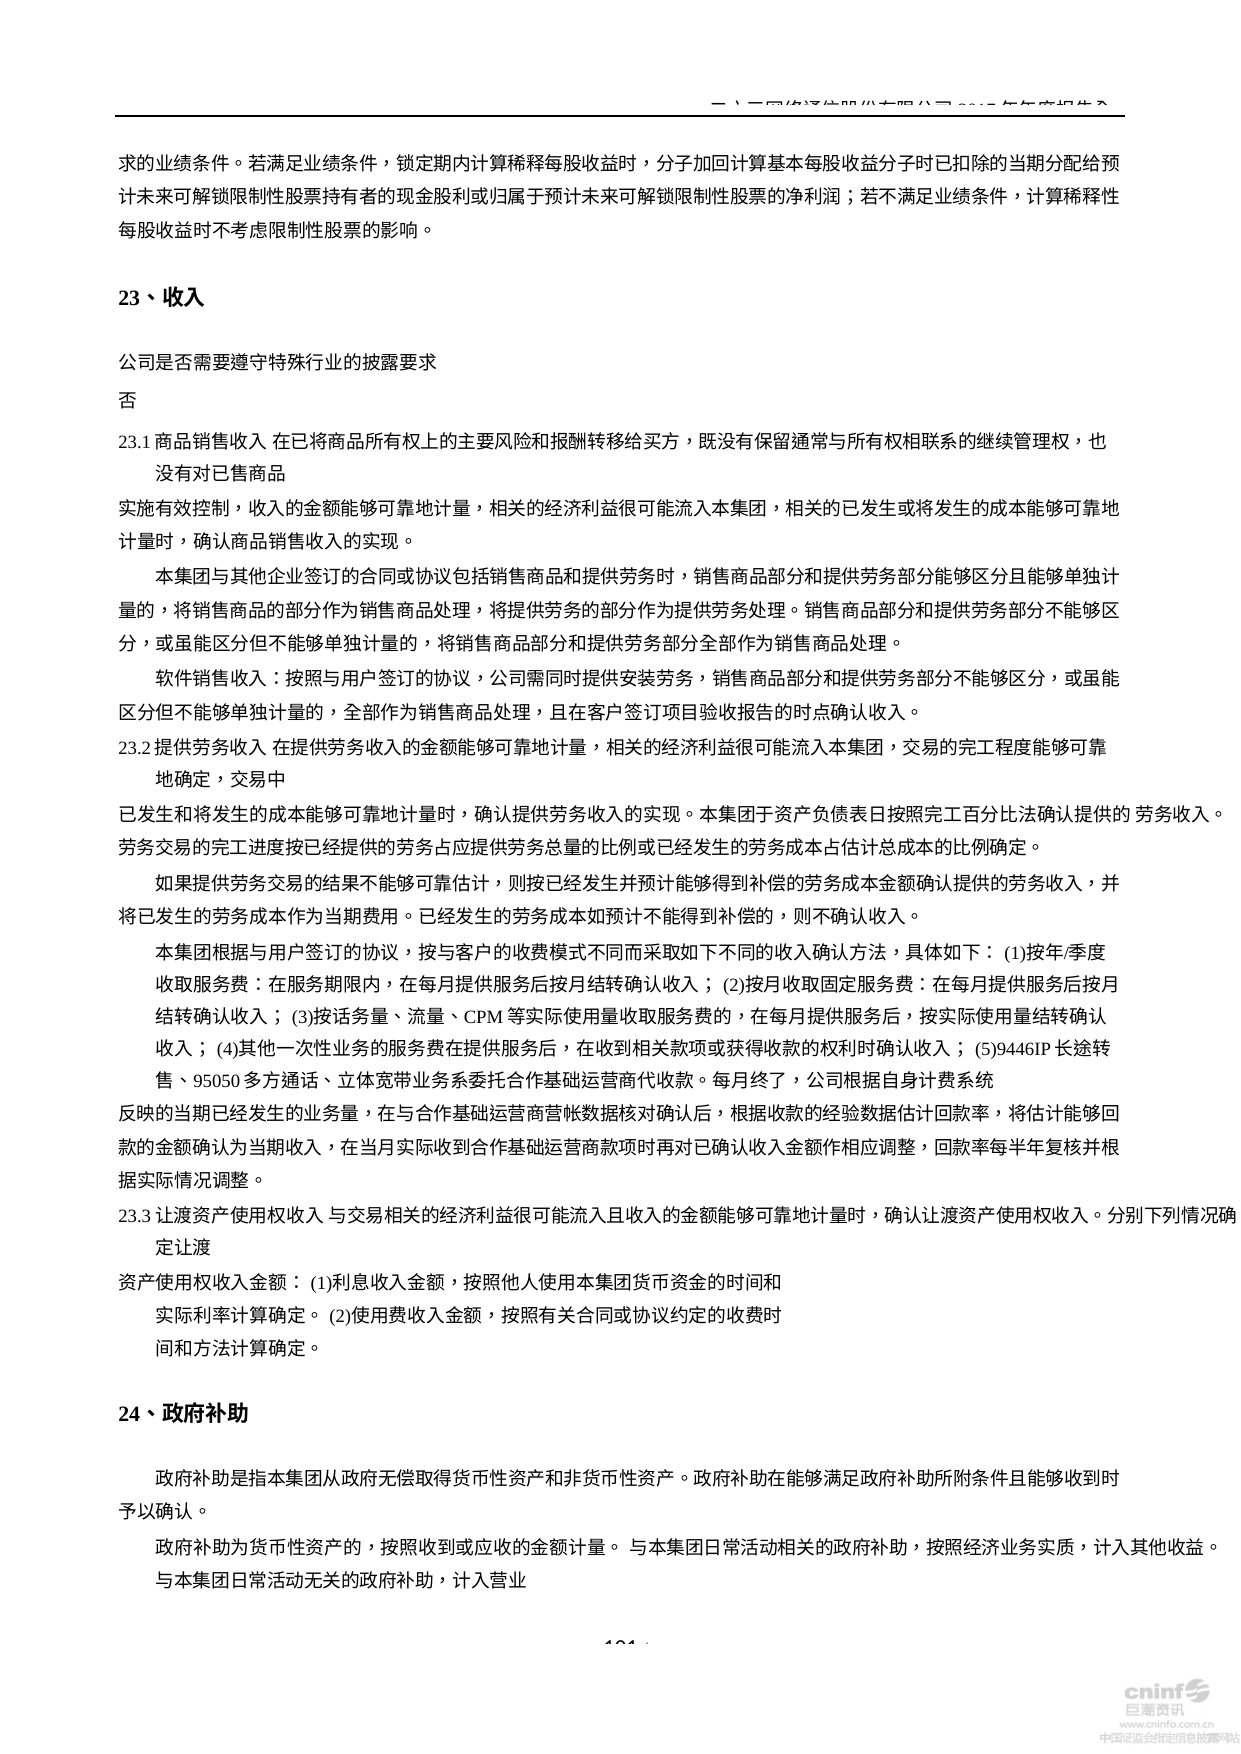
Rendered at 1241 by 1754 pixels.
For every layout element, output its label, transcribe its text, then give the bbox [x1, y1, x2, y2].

text 政府补助是指本集团从政府无偿取得货币性资产和非货币性资产。政府补助在能够满足政府补助所附条件且能够收到时 予以确认。 [118, 1465, 1122, 1524]
picture [1099, 1673, 1241, 1754]
text 23.1商品销售收入 在已将商品所有权上的主要风险和报酬转移给买方，既没有保留通常与所有权相联系的继续管理权，也没有对已售商品 [118, 428, 1124, 485]
text 求的业绩条件。若满足业绩条件，锁定期内计算稀释每股收益时，分子加回计算基本每股收益分子时已扣除的当期分配给预 计未来可解锁限制性股票持有者的现金股利或归属于预计未来可解锁限制性股票的净利润；若不满足业绩条件，计算稀释性 每股收益时不考虑限制性股票的影响。 [118, 150, 1122, 242]
text 23.2提供劳务收入 在提供劳务收入的金额能够可靠地计量，相关的经济利益很可能流入本集团，交易的完工程度能够可靠地确定，交易中 [118, 734, 1124, 792]
text 公司是否需要遵守特殊行业的披露要求 否 [118, 350, 439, 413]
text 政府补助为货币性资产的，按照收到或应收的金额计量。 与本集团日常活动相关的政府补助，按照经济业务实质，计入其他收益。与本集团日常活动无关的政府补助，计入营业 [156, 1534, 1240, 1593]
text 软件销售收入：按照与用户签订的协议，公司需同时提供安装劳务，销售商品部分和提供劳务部分不能够区分，或虽能 区分但不能够单独计量的，全部作为销售商品处理，且在客户签订项目验收报告的时点确认收入。 [118, 666, 1122, 724]
text 已发生和将发生的成本能够可靠地计量时，确认提供劳务收入的实现。本集团于资产负债表日按照完工百分比法确认提供的 劳务收入。劳务交易的完工进度按已经提供的劳务占应提供劳务总量的比例或已经发生的劳务成本占估计总成本的比例确定。 [118, 801, 1240, 860]
subtitle 24、政府补助 [118, 1398, 1240, 1428]
text 如果提供劳务交易的结果不能够可靠估计，则按已经发生并预计能够得到补偿的劳务成本金额确认提供的劳务收入，并 将已发生的劳务成本作为当期费用。已经发生的劳务成本如预计不能得到补偿的，则不确认收入。 [118, 870, 1122, 929]
subtitle 23、收入 [118, 282, 1240, 312]
text 资产使用权收入金额： (1)利息收入金额，按照他人使用本集团货币资金的时间和实际利率计算确定。 (2)使用费收入金额，按照有关合同或协议约定的收费时间和方法计算确定。 [118, 1270, 798, 1360]
text 本集团根据与用户签订的协议，按与客户的收费模式不同而采取如下不同的收入确认方法，具体如下： (1)按年/季度收取服务费：在服务期限内，在每月提供服务后按月结转确认收入； (2)按月收取固定服务费：在每月提供服务后按月结转确认收入； (3)按话务量、流量、CPM等实际使用量收取服务费的，在每月提供服务后，按实际使用量结转确认收入； (4)其他一次性业务的服务费在提供服务后，在收到相关款项或获得收款的权利时确认收入； (5)9446IP长途转售、95050多方通话、立体宽带业务系委托合作基础运营商代收款。每月终了，公司根据自身计费系统 [156, 939, 1124, 1093]
text 23.3让渡资产使用权收入 与交易相关的经济利益很可能流入且收入的金额能够可靠地计量时，确认让渡资产使用权收入。分别下列情况确定让渡 [118, 1203, 1240, 1260]
text 本集团与其他企业签订的合同或协议包括销售商品和提供劳务时，销售商品部分和提供劳务部分能够区分且能够单独计 量的，将销售商品的部分作为销售商品处理，将提供劳务的部分作为提供劳务处理。销售商品部分和提供劳务部分不能够区 分，或虽能区分但不能够单独计量的，将销售商品部分和提供劳务部分全部作为销售商品处理。 [118, 564, 1122, 656]
text 实施有效控制，收入的金额能够可靠地计量，相关的经济利益很可能流入本集团，相关的已发生或将发生的成本能够可靠地 计量时，确认商品销售收入的实现。 [118, 495, 1122, 554]
text 反映的当期已经发生的业务量，在与合作基础运营商营帐数据核对确认后，根据收款的经验数据估计回款率，将估计能够回 款的金额确认为当期收入，在当月实际收到合作基础运营商款项时再对已确认收入金额作相应调整，回款率每半年复核并根 据实际情况调整。 [118, 1101, 1122, 1193]
